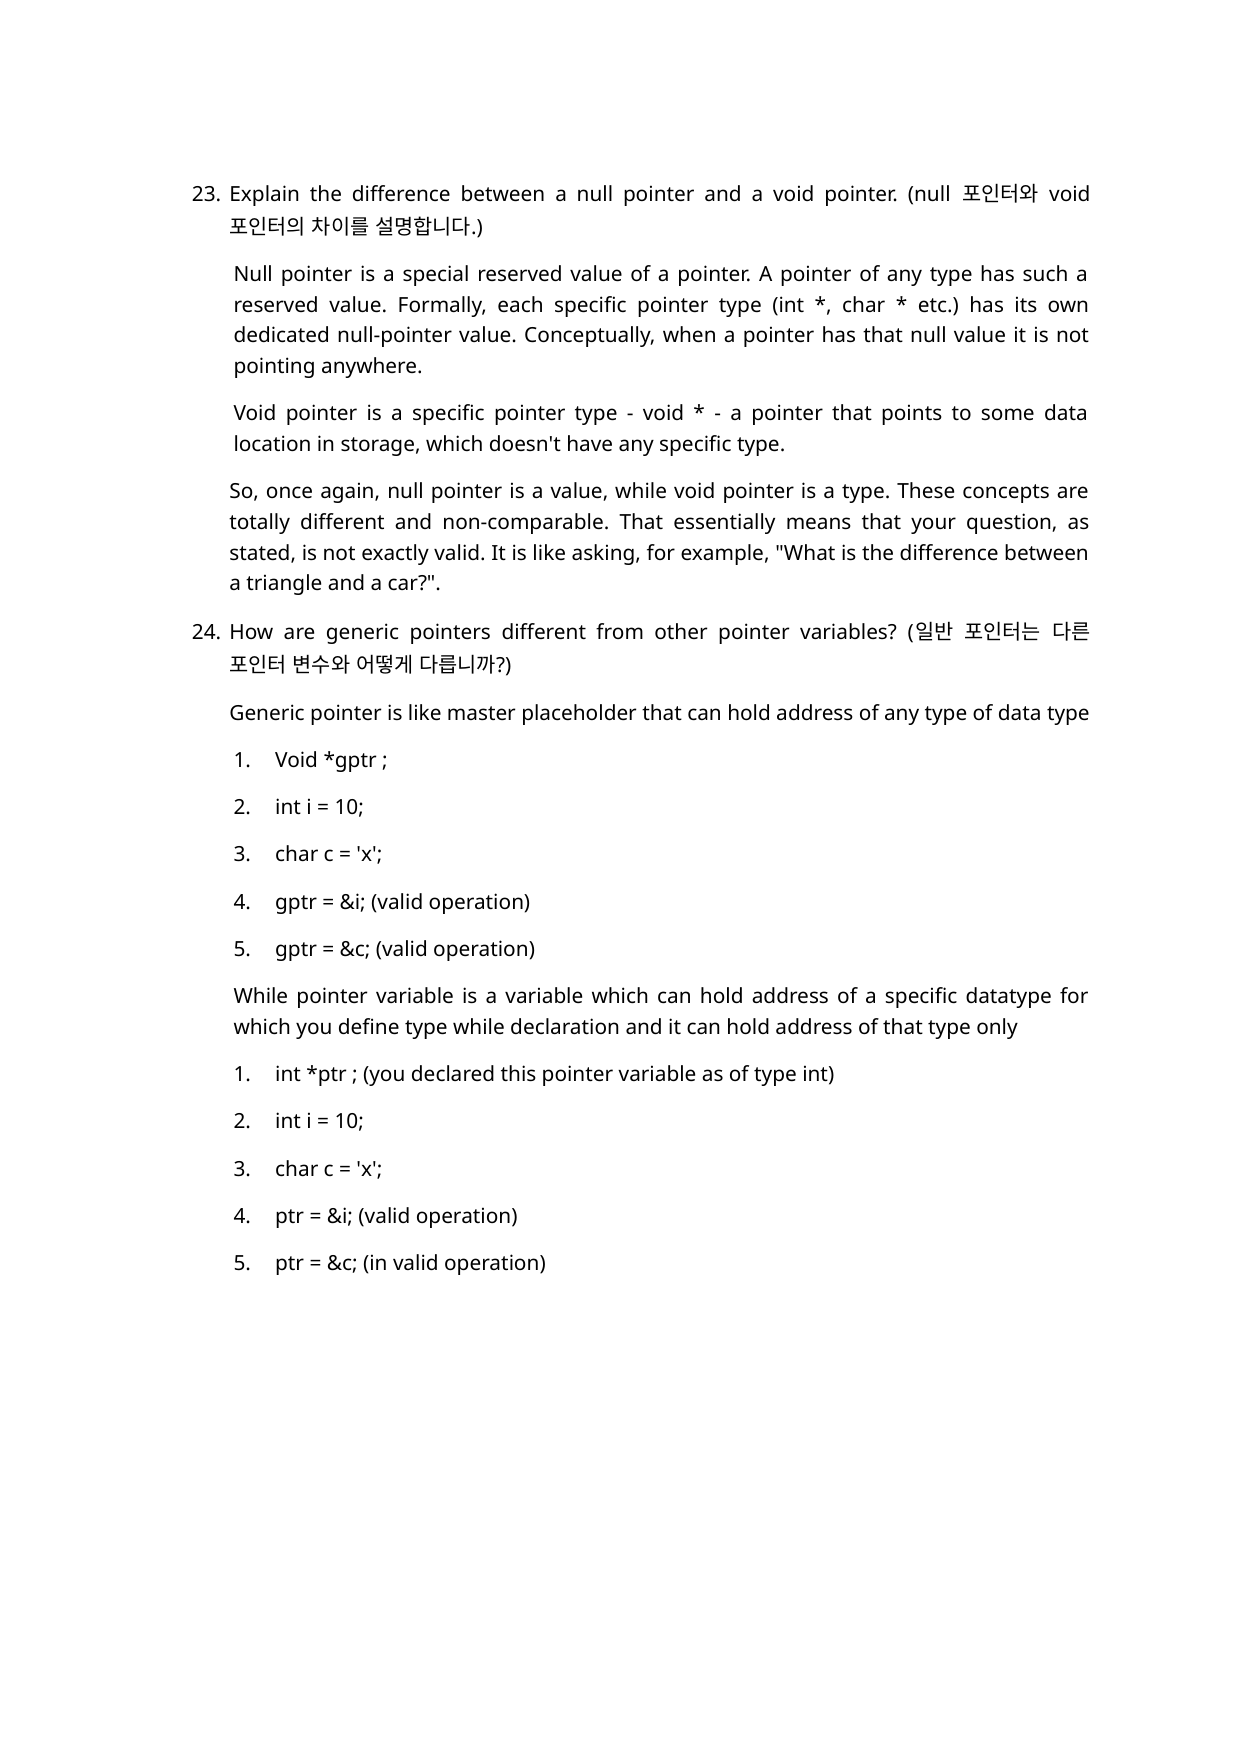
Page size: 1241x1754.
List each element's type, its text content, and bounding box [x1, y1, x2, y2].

list char c = 'x'; [233, 839, 1090, 868]
list gptr = &i; (valid operation) [233, 887, 1090, 915]
list int i = 10; [233, 792, 1090, 821]
list gptr = &c; (valid operation) [233, 934, 1090, 962]
list char c = 'x'; [233, 1154, 1090, 1182]
list ptr = &i; (valid operation) [233, 1201, 1090, 1229]
list ptr = &c; (in valid operation) [233, 1248, 1090, 1277]
list How are generic pointers different from other pointer variables? (일반 포인터는 다른 포인터 변수와 어떻게 다릅니까?) [192, 616, 1090, 678]
list int *ptr ; (you declared this pointer variable as of type int) [233, 1059, 1090, 1088]
list Explain the difference between a null pointer and a void pointer. (null 포인터와 void 포인터의 차이를 설명합니다.) [192, 177, 1090, 240]
list Null pointer is a special reserved value of a pointer. A pointer of any type has such a reserved value. Formally, each specific pointer type (int *, char * etc.) has its own dedicated null-pointer value. Conceptually, when a pointer has that null value it is not pointing anywhere. [233, 259, 1090, 379]
text While pointer variable is a variable which can hold address of a specific datatype for which you define type while declaration and it can hold address of that type only [233, 981, 1090, 1040]
list int i = 10; [233, 1107, 1090, 1135]
list Void pointer is a specific pointer type - void * - a pointer that points to some data location in storage, which doesn't have any specific type. [233, 398, 1090, 457]
list So, once again, null pointer is a value, while void pointer is a type. These concepts are totally different and non-comparable. That essentially means that your question, as stated, is not exactly valid. It is like asking, for example, "What is the difference between a triangle and a car?". [229, 476, 1090, 597]
list Void *gptr ; [233, 745, 1090, 773]
list Generic pointer is like master placeholder that can hold address of any type of data type [229, 698, 1090, 726]
